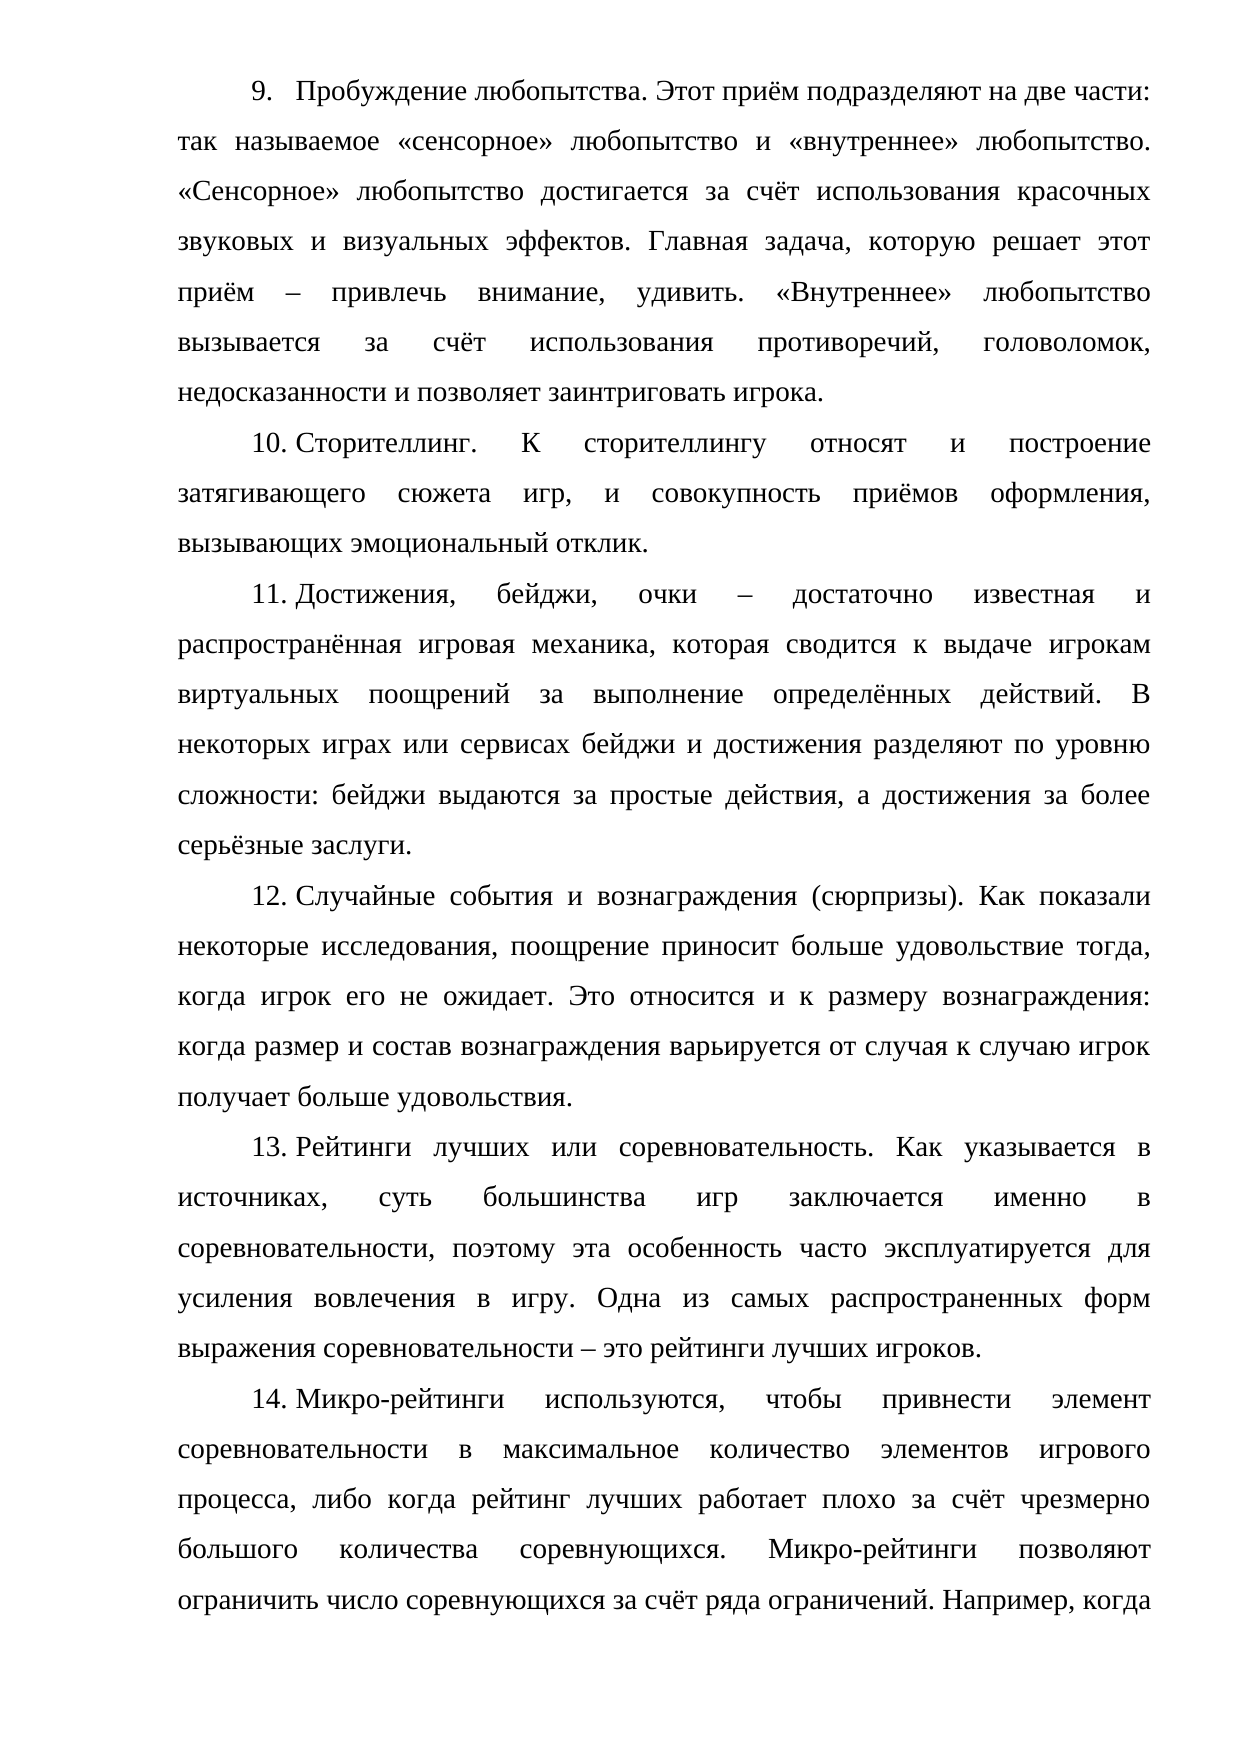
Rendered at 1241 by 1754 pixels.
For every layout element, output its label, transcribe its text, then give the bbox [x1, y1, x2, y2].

list Пробуждение любопытства. Этот приём подразделяют на две части: так называемое «сенсорное» любопытство и «внутреннее» любопытство. «Сенсорное» любопытство достигается за счёт использования красочных звуковых и визуальных эффектов. Главная задача, которую решает этот приём – привлечь внимание, удивить. «Внутреннее» любопытство вызывается за счёт использования противоречий, головоломок, недосказанности и позволяет заинтриговать игрока. [177, 73, 1152, 408]
list Сторителлинг. К сторителлингу относят и построение затягивающего сюжета игр, и совокупность приёмов оформления, вызывающих эмоциональный отклик. [177, 425, 1152, 559]
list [177, 1381, 1152, 1616]
list Рейтинги лучших или соревновательность. Как указывается в источниках, суть большинства игр заключается именно в соревновательности, поэтому эта особенность часто эксплуатируется для усиления вовлечения в игру. Одна из самых распространенных форм выражения соревновательности – это рейтинги лучших игроков. [177, 1129, 1152, 1364]
list Случайные события и вознаграждения (сюрпризы). Как показали некоторые исследования, поощрение приносит больше удовольствие тогда, когда игрок его не ожидает. Это относится и к размеру вознаграждения: когда размер и состав вознаграждения варьируется от случая к случаю игрок получает больше удовольствия. [177, 878, 1152, 1112]
list Достижения, бейджи, очки – достаточно известная и распространённая игровая механика, которая сводится к выдаче игрокам виртуальных поощрений за выполнение определённых действий. В некоторых играх или сервисах бейджи и достижения разделяют по уровню сложности: бейджи выдаются за простые действия, а достижения за более серьёзные заслуги. [177, 576, 1152, 861]
